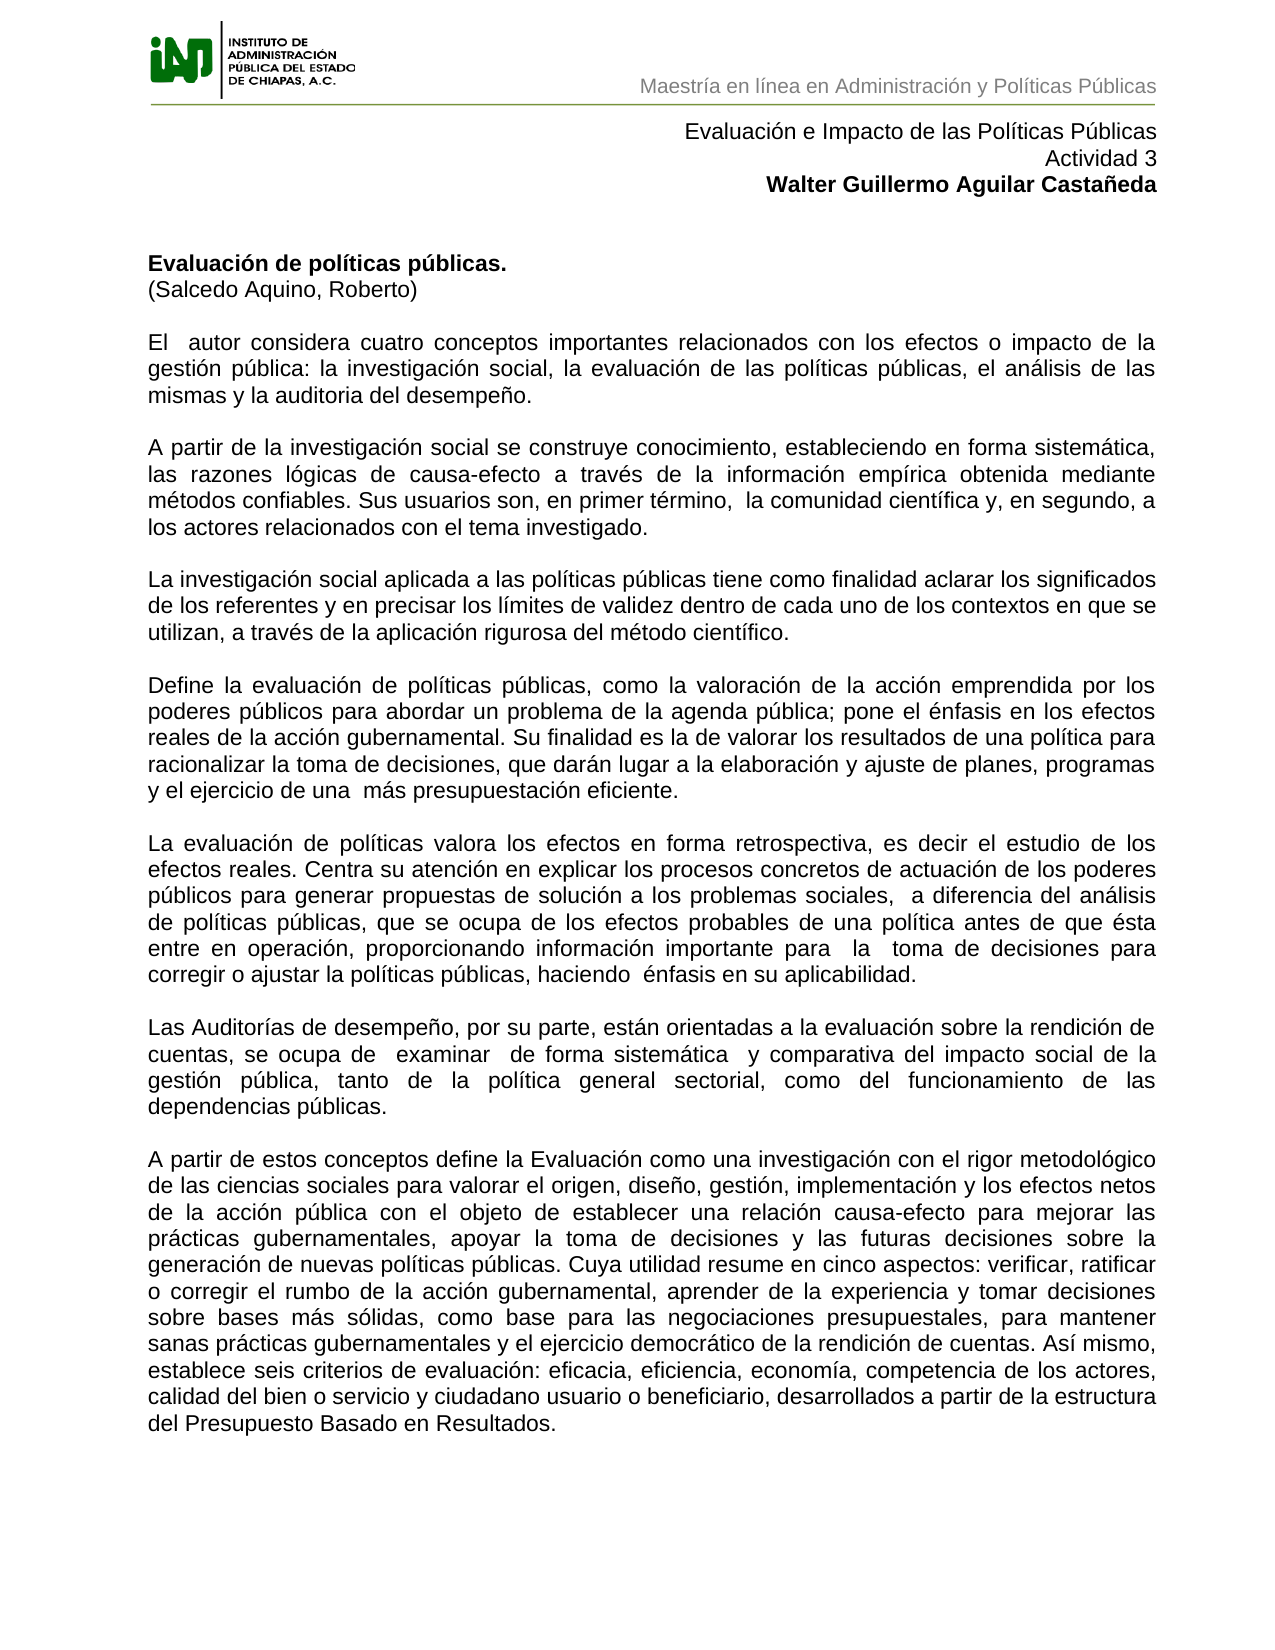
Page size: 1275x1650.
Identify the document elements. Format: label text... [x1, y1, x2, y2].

text Actividad 3 [148, 144, 1157, 171]
text Las Auditorías de desempeño, por su parte, están orientadas a la evaluación sobre la rendición de cuentas, se ocupa de examinar de forma sistemática y comparativa del impacto social de la gestión pública, tanto de la política general sectorial, como del funcionamiento de las dependencias públicas. [148, 1014, 1157, 1119]
text (Salcedo Aquino, Roberto) [148, 276, 1157, 303]
text Evaluación de políticas públicas. [148, 250, 1157, 276]
text La investigación social aplicada a las políticas públicas tiene como finalidad aclarar los significados de los referentes y en precisar los límites de validez dentro de cada uno de los contextos en que se utilizan, a través de la aplicación rigurosa del método científico. [148, 566, 1157, 645]
text Walter Guillermo Aguilar Castañeda [148, 171, 1157, 197]
text A partir de estos conceptos define la Evaluación como una investigación con el rigor metodológico de las ciencias sociales para valorar el origen, diseño, gestión, implementación y los efectos netos de la acción pública con el objeto de establecer una relación causa-efecto para mejorar las prácticas gubernamentales, apoyar la toma de decisiones y las futuras decisiones sobre la generación de nuevas políticas públicas. Cuya utilidad resume en cinco aspectos: verificar, ratificar o corregir el rumbo de la acción gubernamental, aprender de la experiencia y tomar decisiones sobre bases más sólidas, como base para las negociaciones presupuestales, para mantener sanas prácticas gubernamentales y el ejercicio democrático de la rendición de cuentas. Así mismo, establece seis criterios de evaluación: eficacia, eficiencia, economía, competencia de los actores, calidad del bien o servicio y ciudadano usuario o beneficiario, desarrollados a partir de la estructura del Presupuesto Basado en Resultados. [148, 1146, 1157, 1436]
picture [150, 21, 355, 99]
text El autor considera cuatro conceptos importantes relacionados con los efectos o impacto de la gestión pública: la investigación social, la evaluación de las políticas públicas, el análisis de las mismas y la auditoria del desempeño. [148, 329, 1157, 408]
text Evaluación e Impacto de las Políticas Públicas [148, 118, 1157, 144]
text Define la evaluación de políticas públicas, como la valoración de la acción emprendida por los poderes públicos para abordar un problema de la agenda pública; pone el énfasis en los efectos reales de la acción gubernamental. Su finalidad es la de valorar los resultados de una política para racionalizar la toma de decisiones, que darán lugar a la elaboración y ajuste de planes, programas y el ejercicio de una más presupuestación eficiente. [148, 672, 1157, 803]
text La evaluación de políticas valora los efectos en forma retrospectiva, es decir el estudio de los efectos reales. Centra su atención en explicar los procesos concretos de actuación de los poderes públicos para generar propuestas de solución a los problemas sociales, a diferencia del análisis de políticas públicas, que se ocupa de los efectos probables de una política antes de que ésta entre en operación, proporcionando información importante para la toma de decisiones para corregir o ajustar la políticas públicas, haciendo énfasis en su aplicabilidad. [148, 830, 1157, 988]
text A partir de la investigación social se construye conocimiento, estableciendo en forma sistemática, las razones lógicas de causa-efecto a través de la información empírica obtenida mediante métodos confiables. Sus usuarios son, en primer término, la comunidad científica y, en segundo, a los actores relacionados con el tema investigado. [148, 434, 1157, 540]
